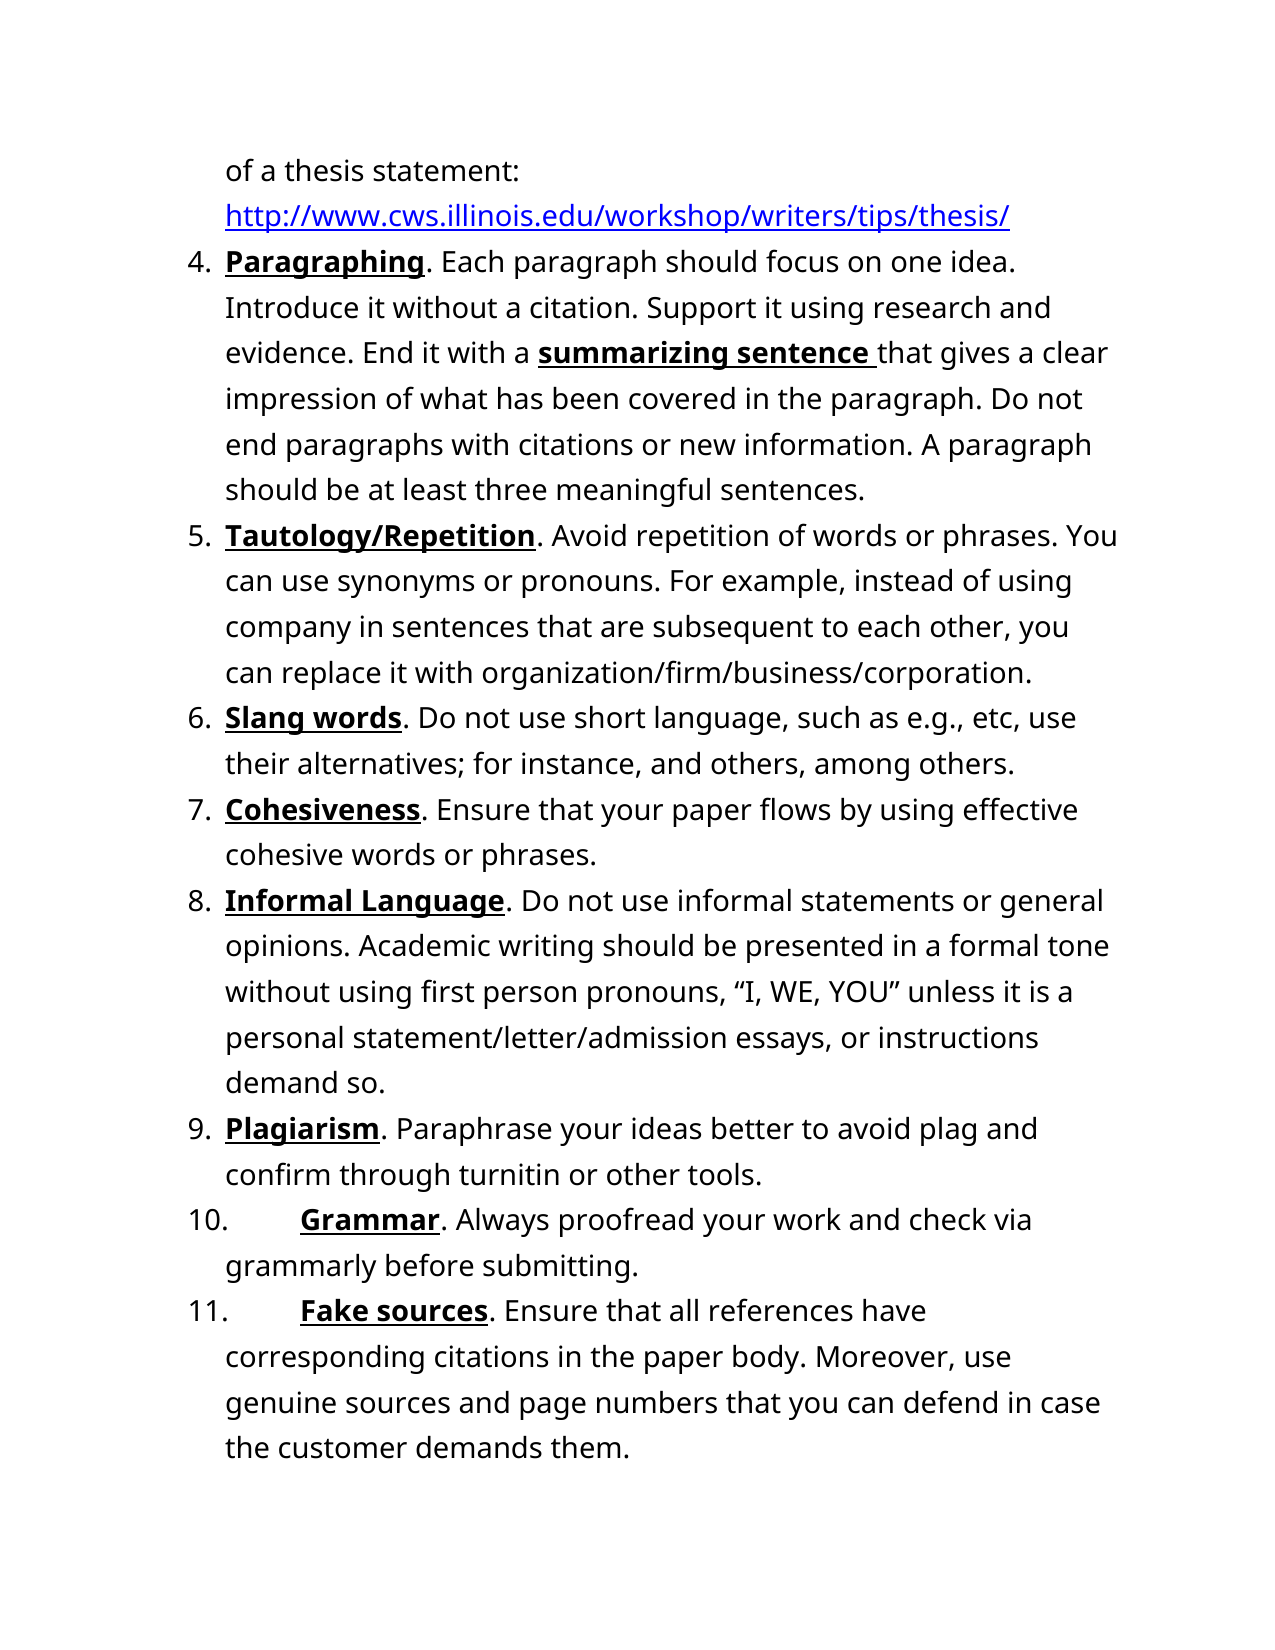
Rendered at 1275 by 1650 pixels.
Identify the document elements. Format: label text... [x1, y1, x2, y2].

list Informal Language. Do not use informal statements or general opinions. Academic writing should be presented in a formal tone without using first person pronouns, “I, WE, YOU” unless it is a personal statement/letter/admission essays, or instructions demand so. [187, 880, 1125, 1102]
list Paragraphing. Each paragraph should focus on one idea. Introduce it without a citation. Support it using research and evidence. End it with a summarizing sentence that gives a clear impression of what has been covered in the paragraph. Do not end paragraphs with citations or new information. A paragraph should be at least three meaningful sentences. [187, 241, 1125, 509]
list Grammar. Always proofread your work and check via grammarly before submitting. [187, 1199, 1125, 1285]
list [187, 150, 1125, 235]
list Plagiarism. Paraphrase your ideas better to avoid plag and confirm through turnitin or other tools. [187, 1108, 1125, 1193]
list Tautology/Repetition. Avoid repetition of words or phrases. You can use synonyms or pronouns. For example, instead of using company in sentences that are subsequent to each other, you can replace it with organization/firm/business/corporation. [187, 515, 1125, 692]
list Cohesiveness. Ensure that your paper flows by using effective cohesive words or phrases. [187, 789, 1125, 874]
list Slang words. Do not use short language, such as e.g., etc, use their alternatives; for instance, and others, among others. [187, 697, 1125, 783]
list Fake sources. Ensure that all references have corresponding citations in the paper body. Moreover, use genuine sources and page numbers that you can defend in case the customer demands them. [187, 1291, 1125, 1467]
